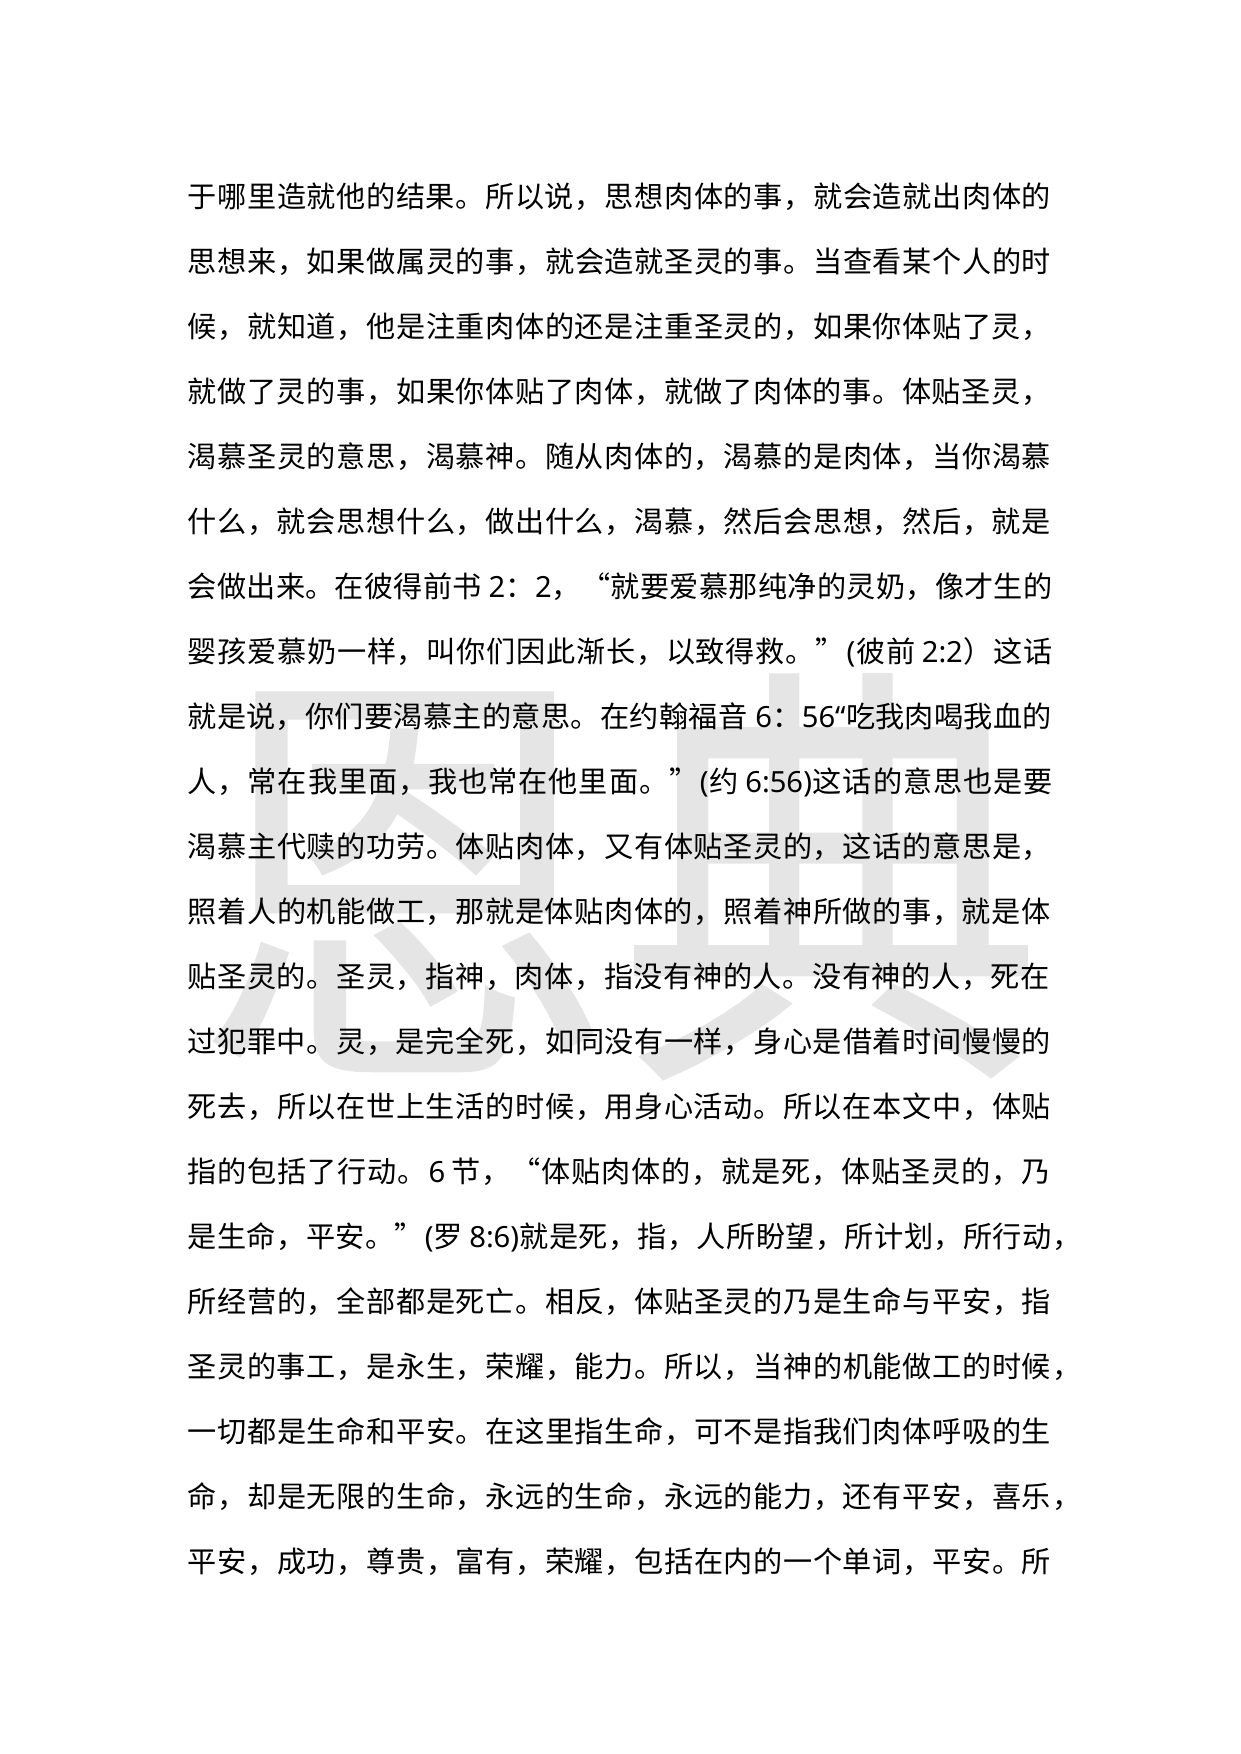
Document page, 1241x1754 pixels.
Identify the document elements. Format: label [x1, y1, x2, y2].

list [187, 162, 1053, 1592]
